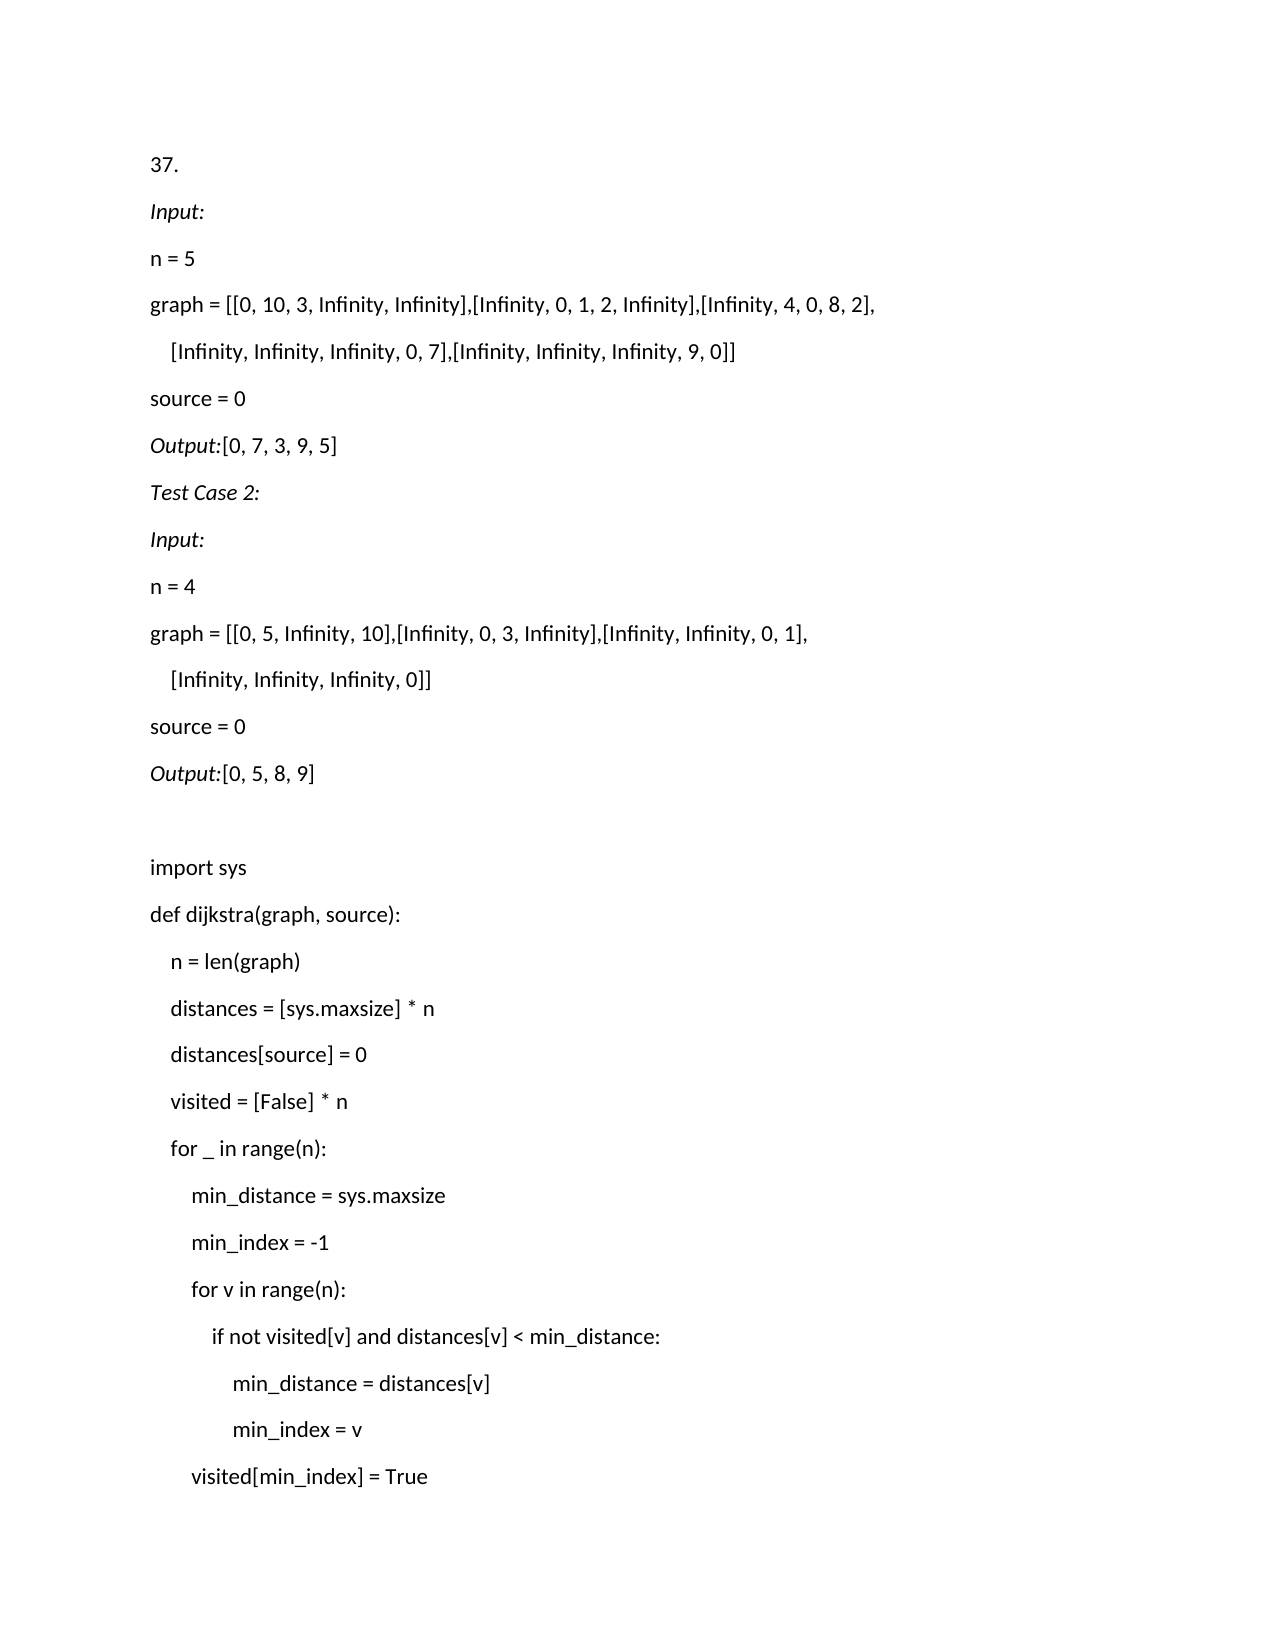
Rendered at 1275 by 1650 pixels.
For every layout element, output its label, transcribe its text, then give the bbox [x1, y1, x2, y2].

text if not visited[v] and distances[v] < min_distance: [150, 1322, 1125, 1350]
text n = 5 [150, 244, 1125, 272]
text for _ in range(n): [150, 1134, 1125, 1162]
text Output:[0, 5, 8, 9] [150, 759, 1125, 787]
text graph = [[0, 5, Infinity, 10],[Infinity, 0, 3, Infinity],[Infinity, Infinity, 0, 1], [150, 619, 1125, 647]
text Input: [150, 197, 1125, 225]
text graph = [[0, 10, 3, Infinity, Infinity],[Infinity, 0, 1, 2, Infinity],[Infinity, 4, 0, 8, 2], [150, 291, 1125, 319]
text min_index = -1 [150, 1228, 1125, 1256]
text Output:[0, 7, 3, 9, 5] [150, 431, 1125, 459]
text def dijkstra(graph, source): [150, 900, 1125, 928]
text distances = [sys.maxsize] * n [150, 994, 1125, 1022]
text for v in range(n): [150, 1275, 1125, 1303]
text source = 0 [150, 712, 1125, 741]
text min_index = v [150, 1416, 1125, 1444]
text visited[min_index] = True [150, 1462, 1125, 1491]
text Input: [150, 525, 1125, 553]
text min_distance = sys.maxsize [150, 1181, 1125, 1209]
text visited = [False] * n [150, 1087, 1125, 1116]
text 37. [150, 150, 1125, 178]
text import sys [150, 853, 1125, 881]
text Test Case 2: [150, 478, 1125, 506]
text distances[source] = 0 [150, 1041, 1125, 1069]
text n = 4 [150, 572, 1125, 600]
text min_distance = distances[v] [150, 1369, 1125, 1397]
text [Infinity, Infinity, Infinity, 0]] [150, 666, 1125, 694]
text n = len(graph) [150, 947, 1125, 975]
text [Infinity, Infinity, Infinity, 0, 7],[Infinity, Infinity, Infinity, 9, 0]] [150, 337, 1125, 366]
text source = 0 [150, 384, 1125, 412]
